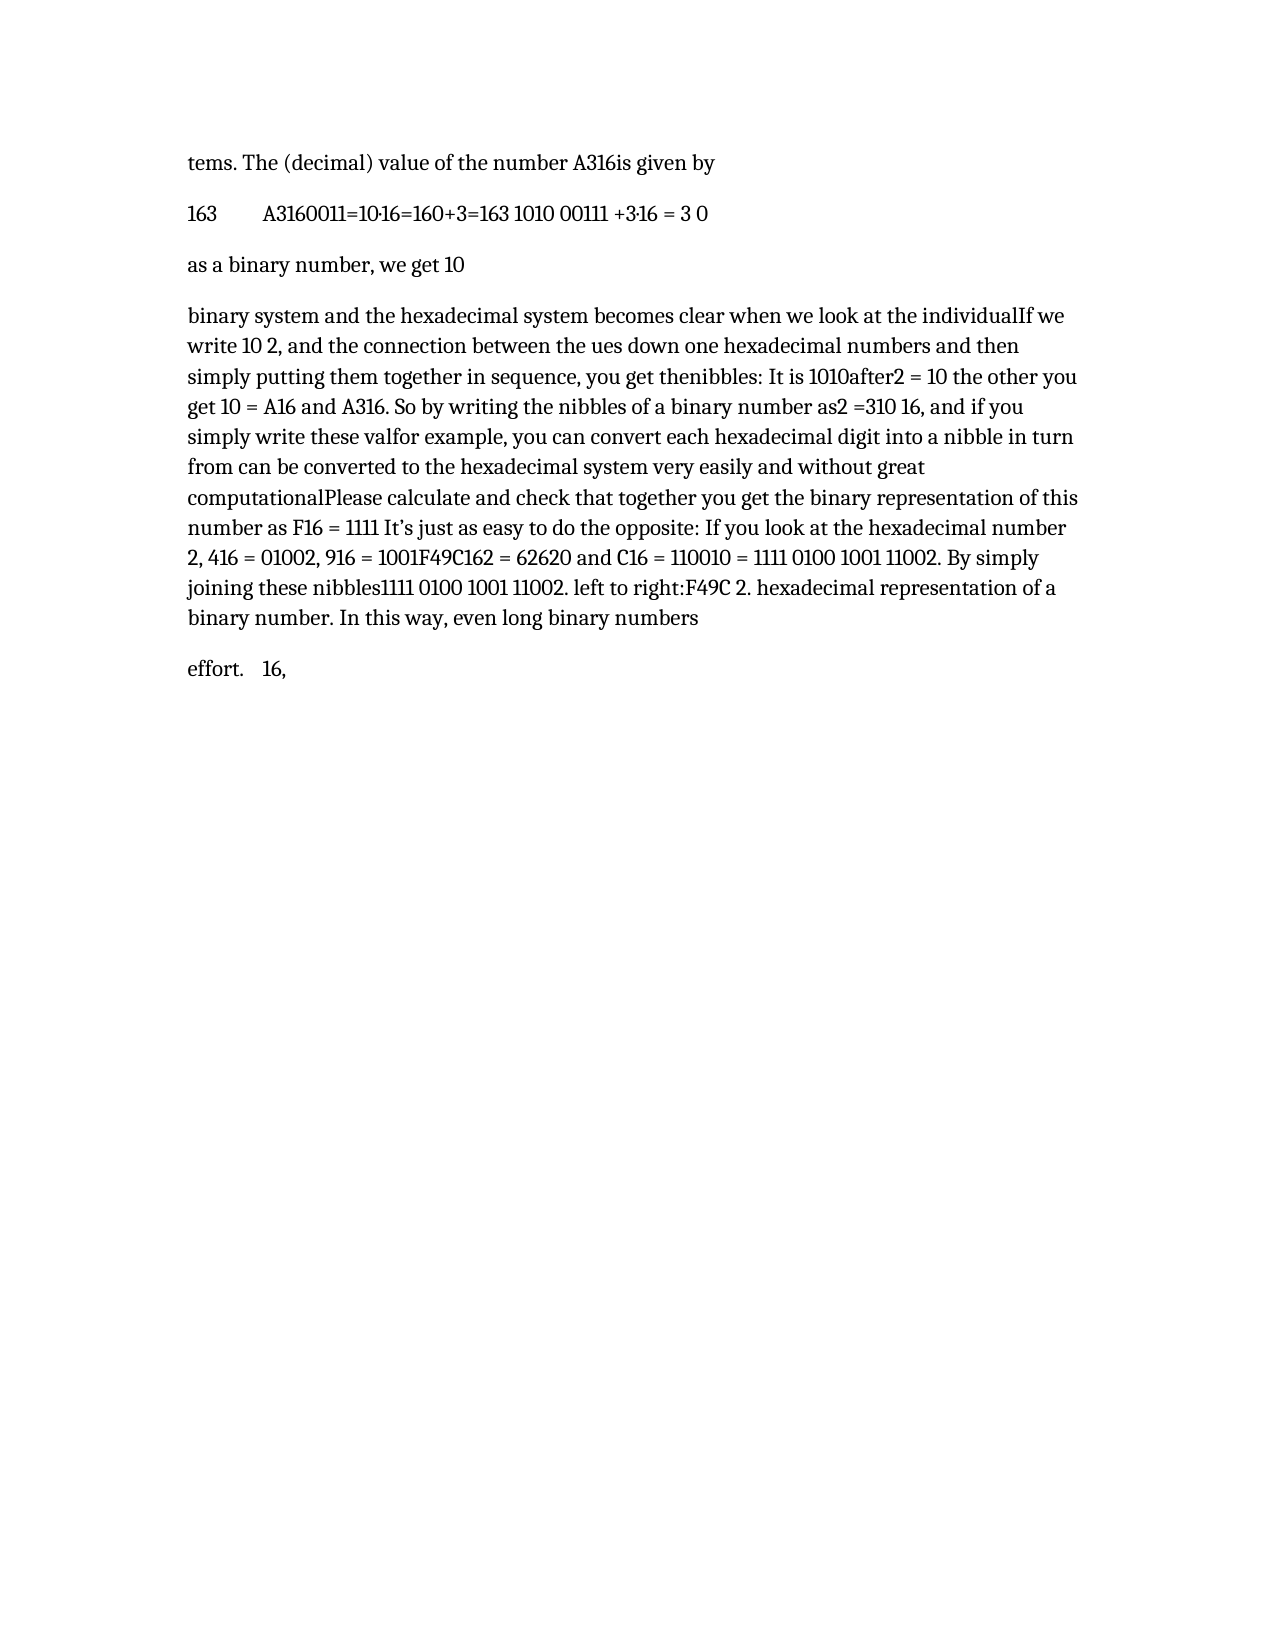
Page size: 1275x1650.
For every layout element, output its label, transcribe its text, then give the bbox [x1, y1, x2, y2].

text binary system and the hexadecimal system becomes clear when we look at the individualIf we write 10 2, and the connection between the ues down one hexadecimal numbers and then simply putting them together in sequence, you get thenibbles: It is 1010after2 = 10 the other you get 10 = A16 and A316. So by writing the nibbles of a binary number as2 =310 16, and if you simply write these valfor example, you can convert each hexadecimal digit into a nibble in turn from can be converted to the hexadecimal system very easily and without great computationalPlease calculate and check that together you get the binary representation of this number as F16 = 1111 It’s just as easy to do the opposite: If you look at the hexadecimal number 2, 416 = 01002, 916 = 1001F49C162 = 62620 and C16 = 110010 = 1111 0100 1001 11002. By simply joining these nibbles1111 0100 1001 11002. left to right:F49C 2. hexadecimal representation of a binary number. In this way, even long binary numbers [187, 303, 1087, 632]
text tems. The (decimal) value of the number A316is given by [187, 150, 1087, 176]
text 163 A3160011=10·16=160+3=163 1010 00111 +3·16 = 3 0 [187, 201, 1087, 227]
text as a binary number, we get 10 [187, 252, 1087, 278]
text effort. 16, [187, 656, 1087, 683]
